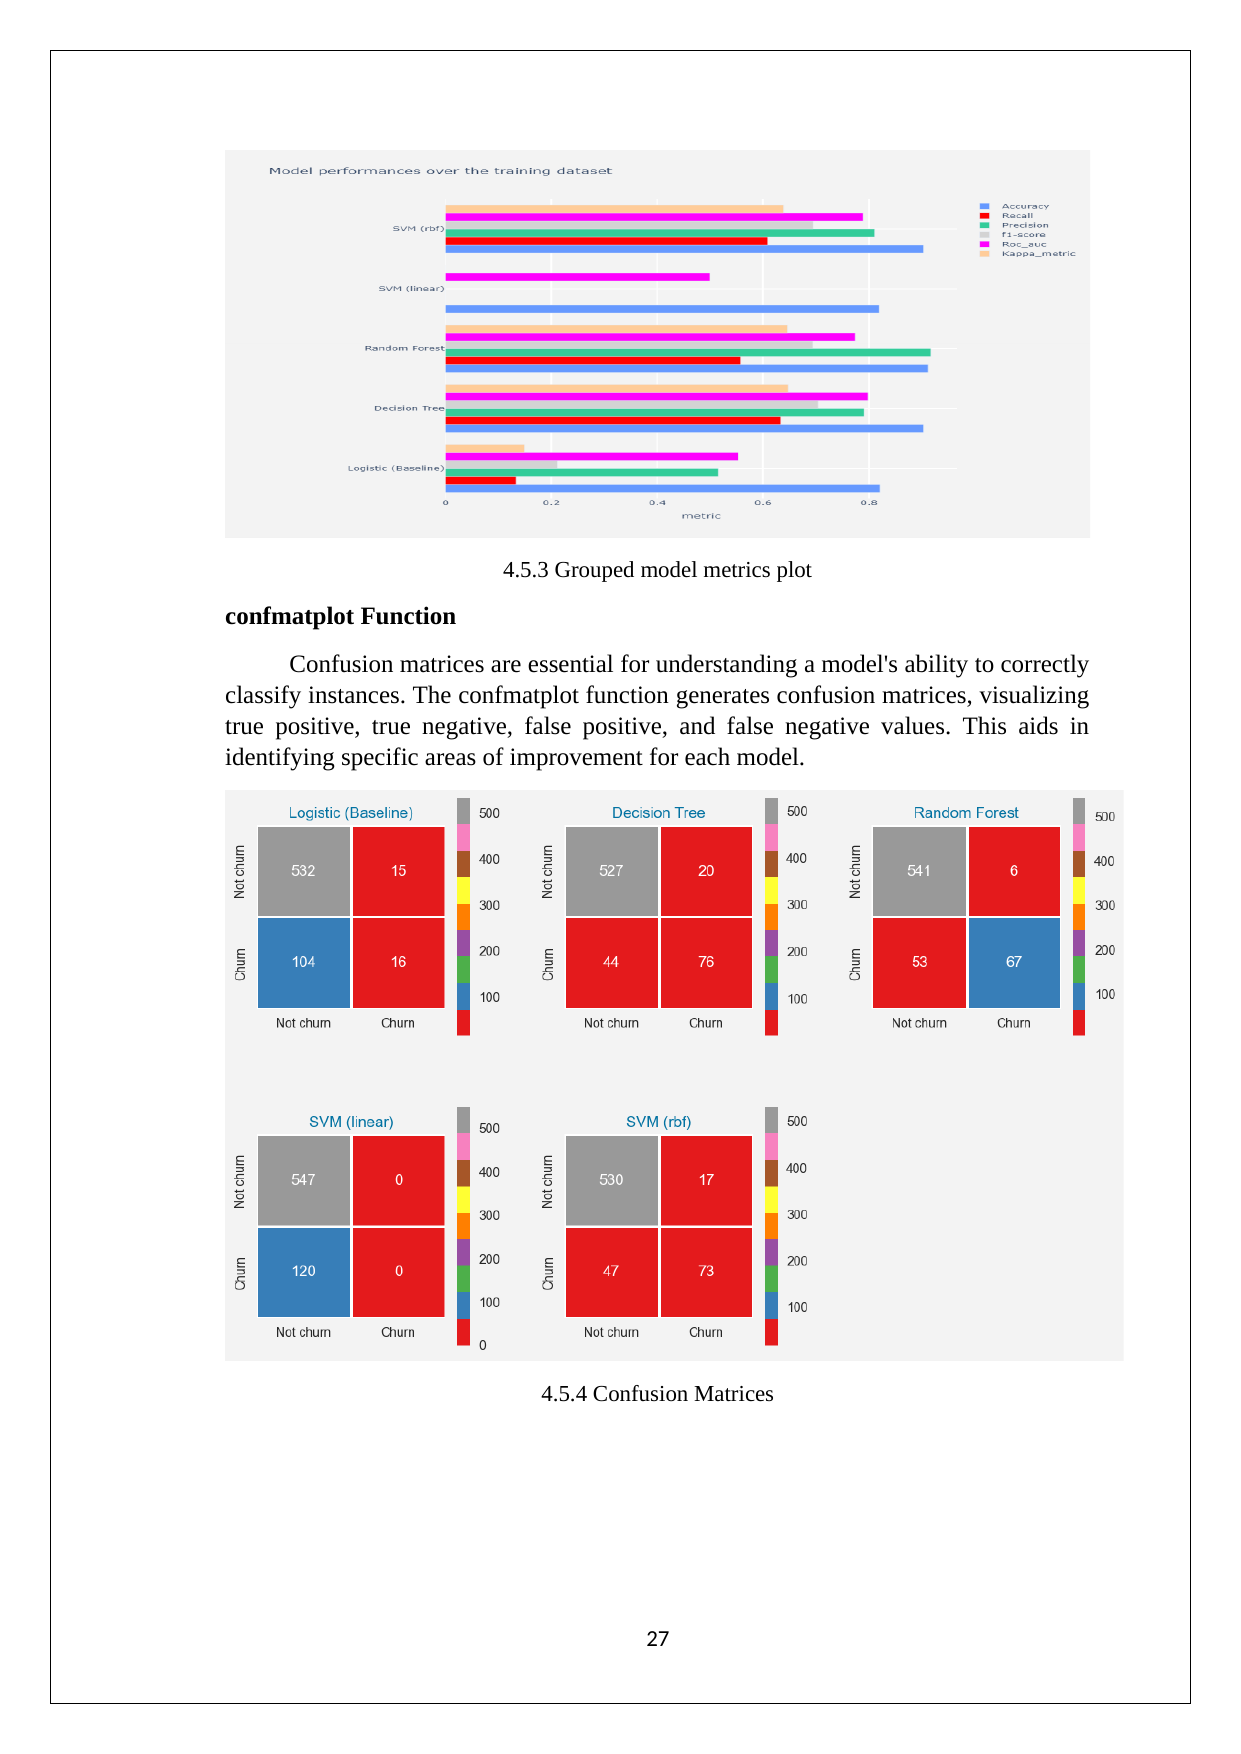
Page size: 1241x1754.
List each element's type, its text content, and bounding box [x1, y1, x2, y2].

text 4.5.4 Confusion Matrices [225, 1379, 1090, 1406]
text confmatplot Function [225, 601, 1090, 630]
picture [225, 150, 1091, 538]
text Confusion matrices are essential for understanding a model's ability to correctly classify instances. The confmatplot function generates confusion matrices, visualizing true positive, true negative, false positive, and false negative values. This aids in identifying specific areas of improvement for each model. [225, 649, 1090, 771]
picture [225, 790, 1124, 1361]
text 4.5.3 Grouped model metrics plot [225, 556, 1090, 583]
